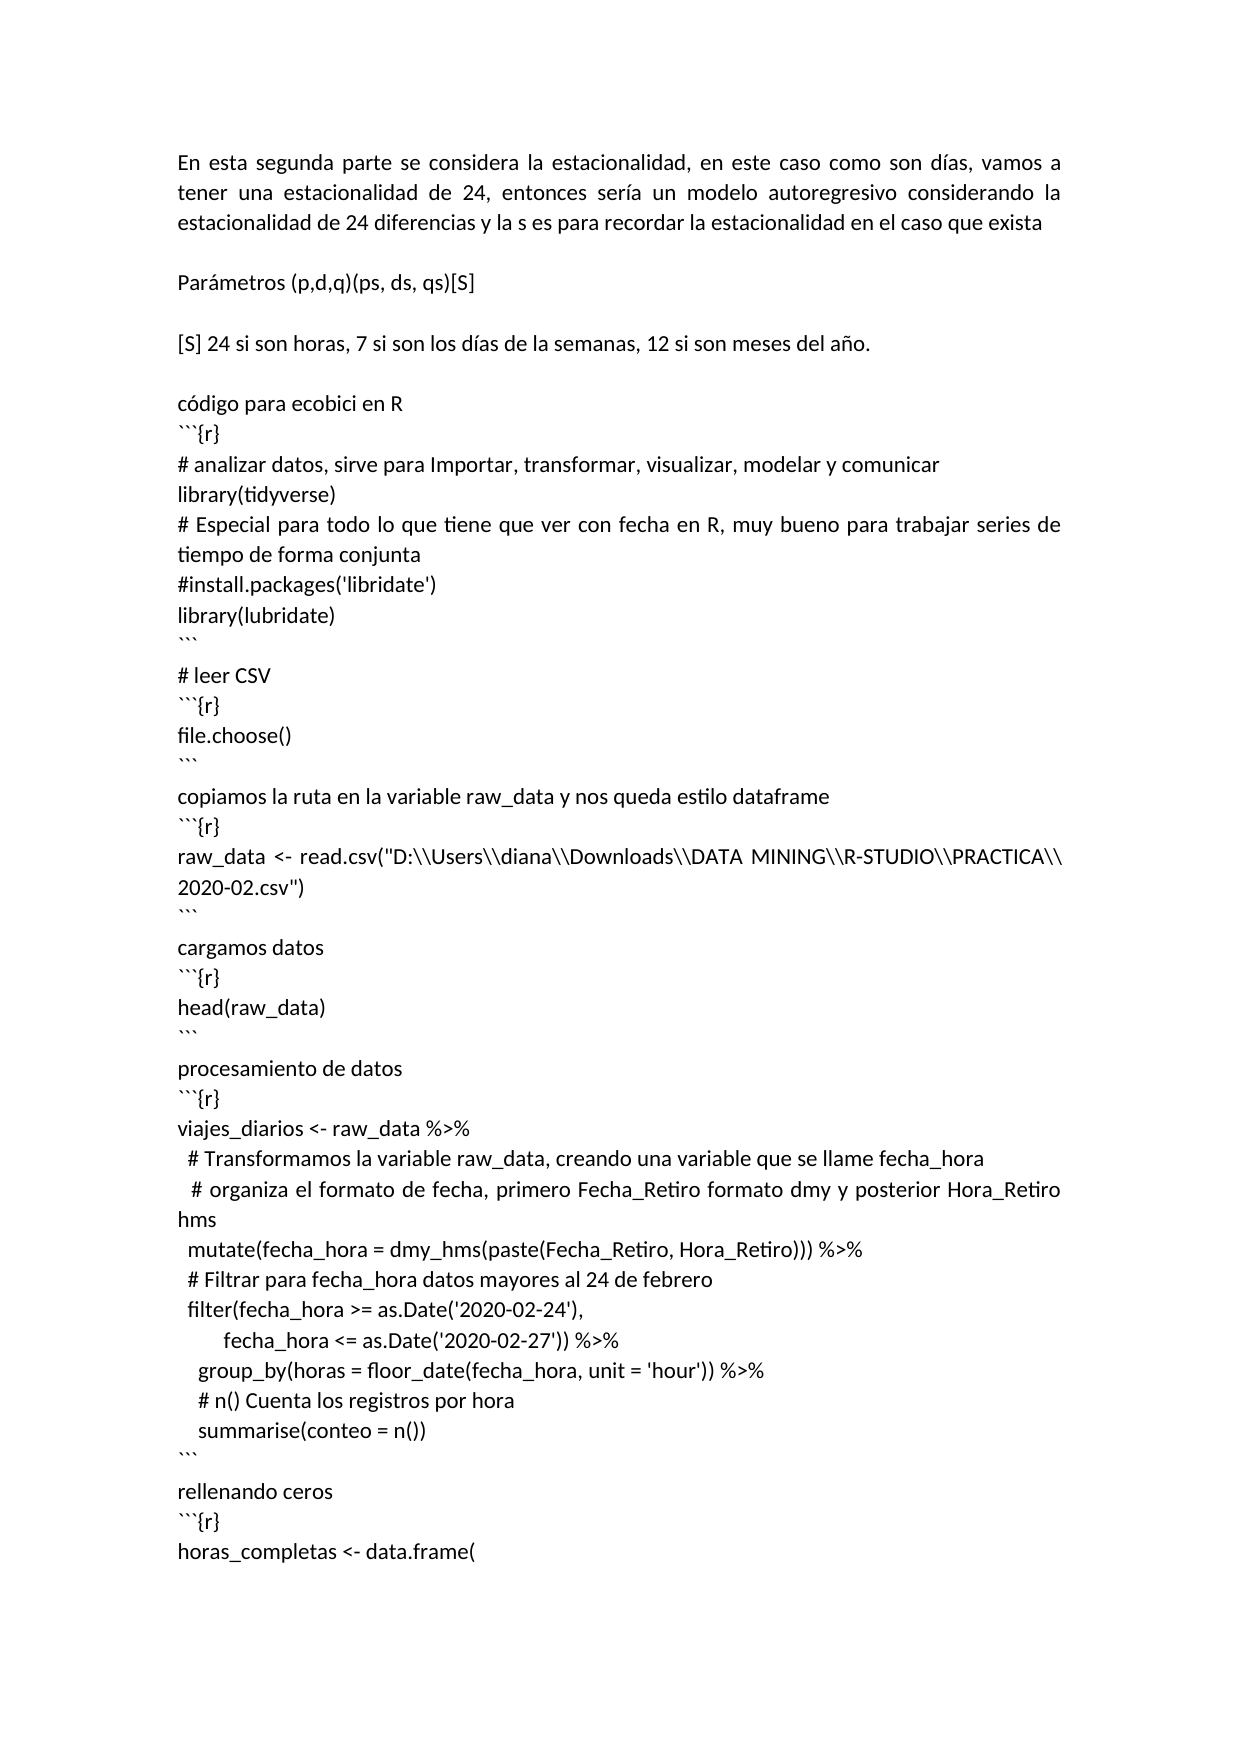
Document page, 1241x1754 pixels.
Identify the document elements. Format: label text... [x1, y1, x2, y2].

text #install.packages('libridate') [177, 571, 1063, 598]
text ``` [177, 1447, 1063, 1474]
text horas_completas <- data.frame( [177, 1537, 1063, 1565]
text # organiza el formato de fecha, primero Fecha_Retiro formato dmy y posterior Hora_Retiro hms [177, 1175, 1063, 1233]
text En esta segunda parte se considera la estacionalidad, en este caso como son días, vamos a tener una estacionalidad de 24, entonces sería un modelo autoregresivo considerando la estacionalidad de 24 diferencias y la s es para recordar la estacionalidad en el caso que exista [177, 148, 1063, 236]
text código para ecobici en R [177, 389, 1063, 417]
text ``` [177, 631, 1063, 659]
text fecha_hora <= as.Date('2020-02-27')) %>% [177, 1326, 1063, 1354]
text ```{r} [177, 419, 1063, 447]
text ```{r} [177, 1084, 1063, 1112]
text mutate(fecha_hora = dmy_hms(paste(Fecha_Retiro, Hora_Retiro))) %>% [177, 1235, 1063, 1263]
text group_by(horas = floor_date(fecha_hora, unit = 'hour')) %>% [177, 1356, 1063, 1384]
text library(tidyverse) [177, 480, 1063, 508]
text filter(fecha_hora >= as.Date('2020-02-24'), [177, 1296, 1063, 1323]
text procesamiento de datos [177, 1054, 1063, 1082]
text library(lubridate) [177, 601, 1063, 629]
text summarise(conteo = n()) [177, 1416, 1063, 1444]
text viajes_diarios <- raw_data %>% [177, 1114, 1063, 1142]
text ``` [177, 752, 1063, 780]
text ``` [177, 1024, 1063, 1052]
text ```{r} [177, 1507, 1063, 1535]
text Parámetros (p,d,q)(ps, ds, qs)[S] [177, 268, 1063, 296]
text # analizar datos, sirve para Importar, transformar, visualizar, modelar y comunicar [177, 450, 1063, 478]
text ```{r} [177, 812, 1063, 840]
text # Filtrar para fecha_hora datos mayores al 24 de febrero [177, 1265, 1063, 1293]
text # n() Cuenta los registros por hora [177, 1386, 1063, 1414]
text [S] 24 si son horas, 7 si son los días de la semanas, 12 si son meses del año. [177, 329, 1063, 357]
text rellenando ceros [177, 1477, 1063, 1505]
text # Transformamos la variable raw_data, creando una variable que se llame fecha_hora [177, 1144, 1063, 1172]
text head(raw_data) [177, 993, 1063, 1021]
text # leer CSV [177, 661, 1063, 689]
text file.choose() [177, 722, 1063, 749]
text # Especial para todo lo que tiene que ver con fecha en R, muy bueno para trabajar series de tiempo de forma conjunta [177, 510, 1063, 568]
text ```{r} [177, 963, 1063, 991]
text ``` [177, 903, 1063, 931]
text copiamos la ruta en la variable raw_data y nos queda estilo dataframe [177, 782, 1063, 810]
text cargamos datos [177, 933, 1063, 961]
text raw_data <- read.csv("D:\\Users\\diana\\Downloads\\DATA MINING\\R-STUDIO\\PRACTICA\\2020-02.csv") [177, 842, 1063, 901]
text ```{r} [177, 691, 1063, 719]
